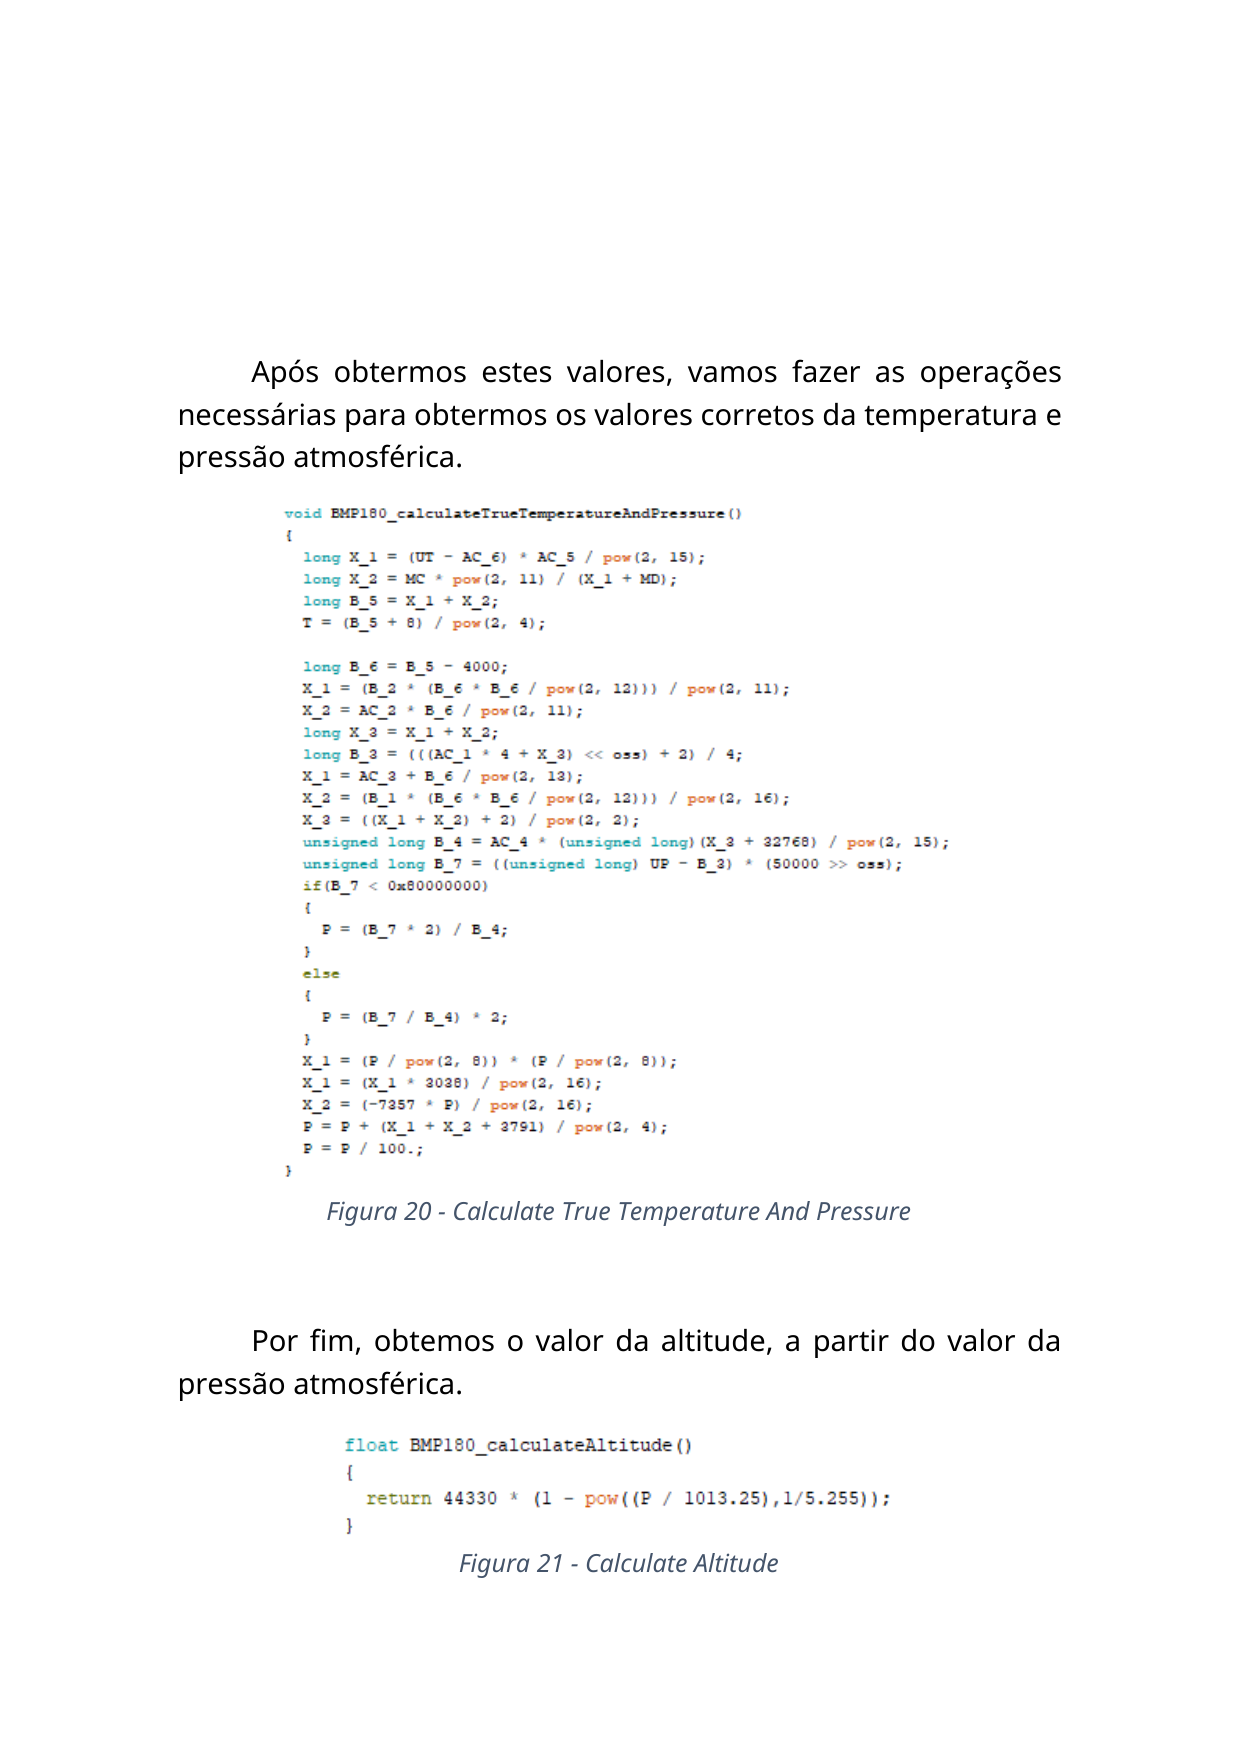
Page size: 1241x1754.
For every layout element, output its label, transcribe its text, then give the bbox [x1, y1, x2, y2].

picture [278, 504, 962, 1191]
picture [335, 1431, 905, 1542]
text Por fim, obtemos o valor da altitude, a partir do valor da pressão atmosférica. [177, 1321, 1063, 1403]
text Figura 20 - Calculate True Temperature And Pressure [177, 1194, 1063, 1228]
text Após obtermos estes valores, vamos fazer as operações necessárias para obtermos os valores corretos da temperatura e pressão atmosférica. [177, 351, 1063, 476]
text Figura 21 - Calculate Altitude [177, 1545, 1063, 1579]
